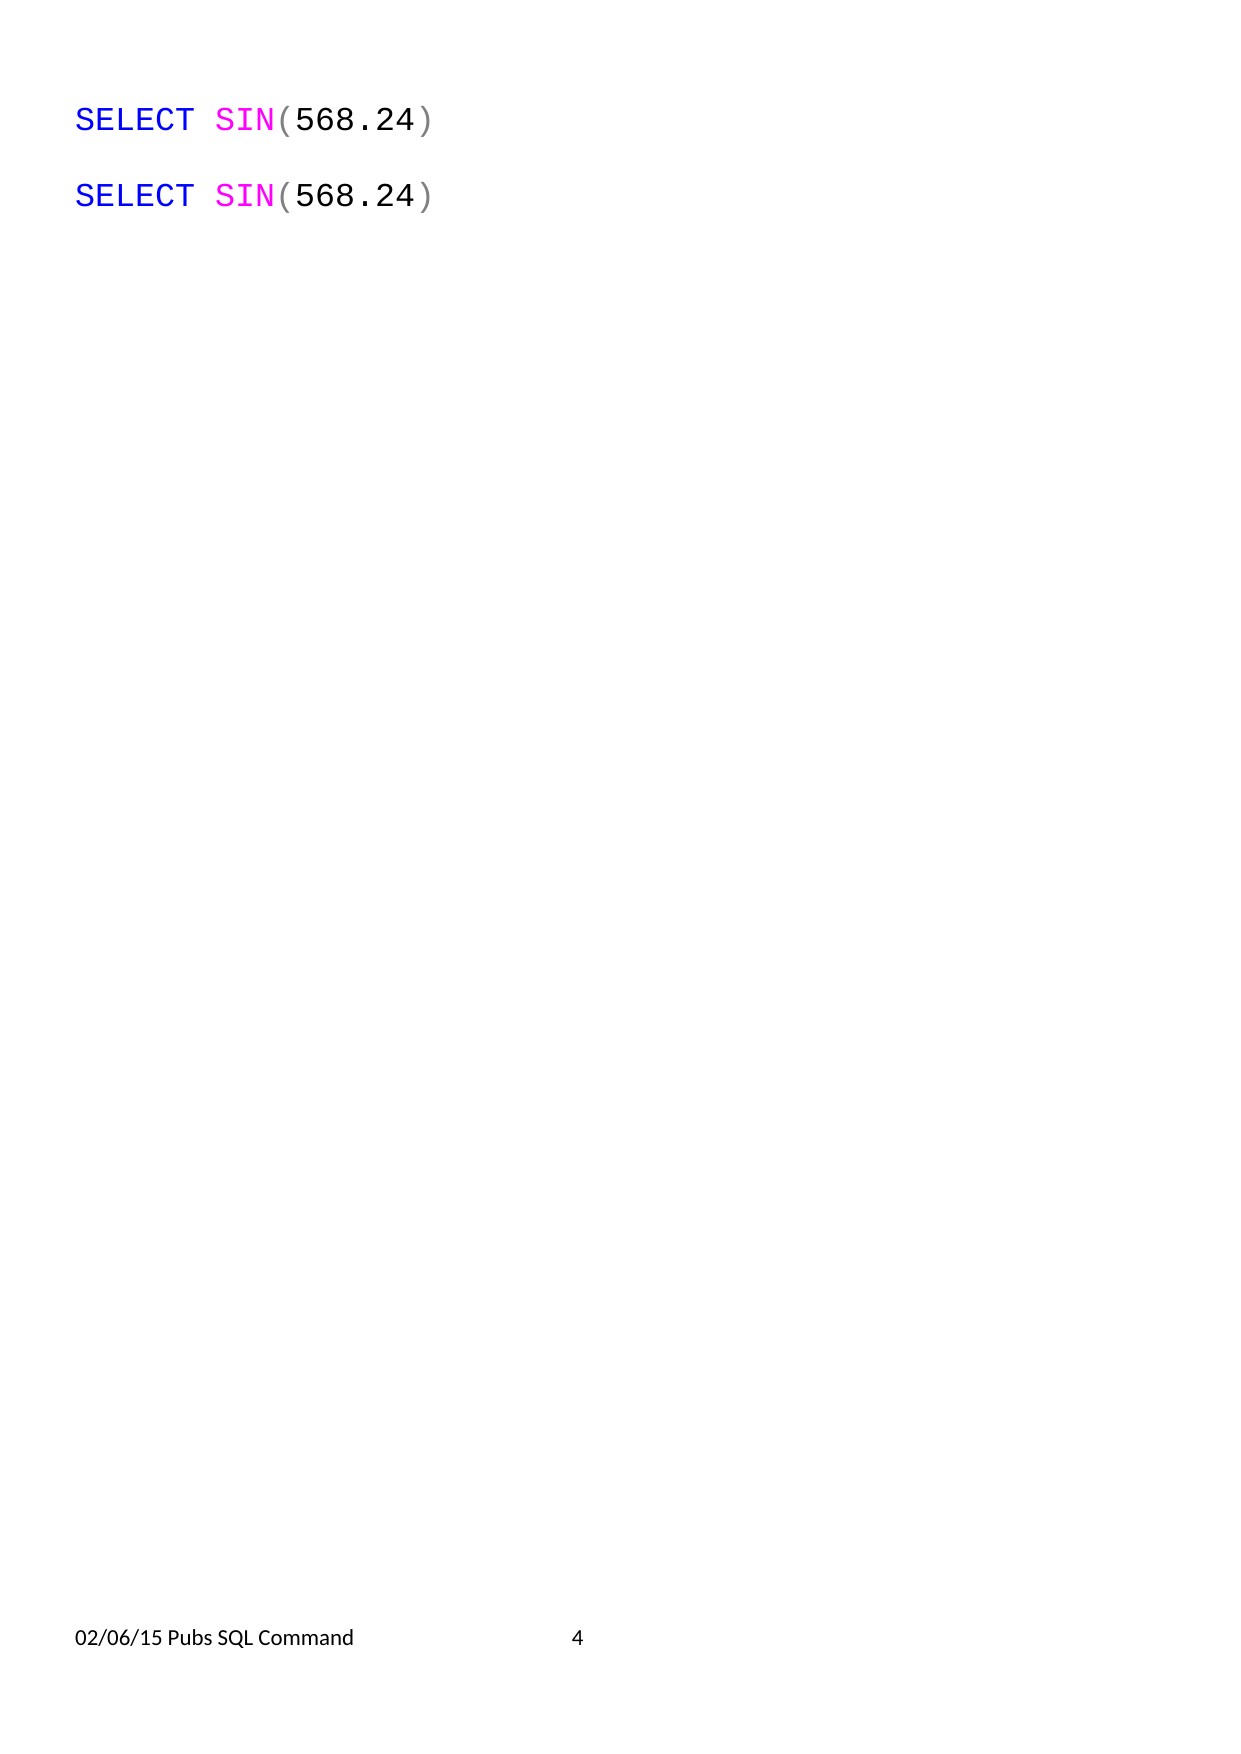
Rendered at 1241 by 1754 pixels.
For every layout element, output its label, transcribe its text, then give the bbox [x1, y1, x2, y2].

text SELECT SIN(568.24) [75, 179, 1165, 216]
text SELECT SIN(568.24) [75, 103, 1165, 141]
